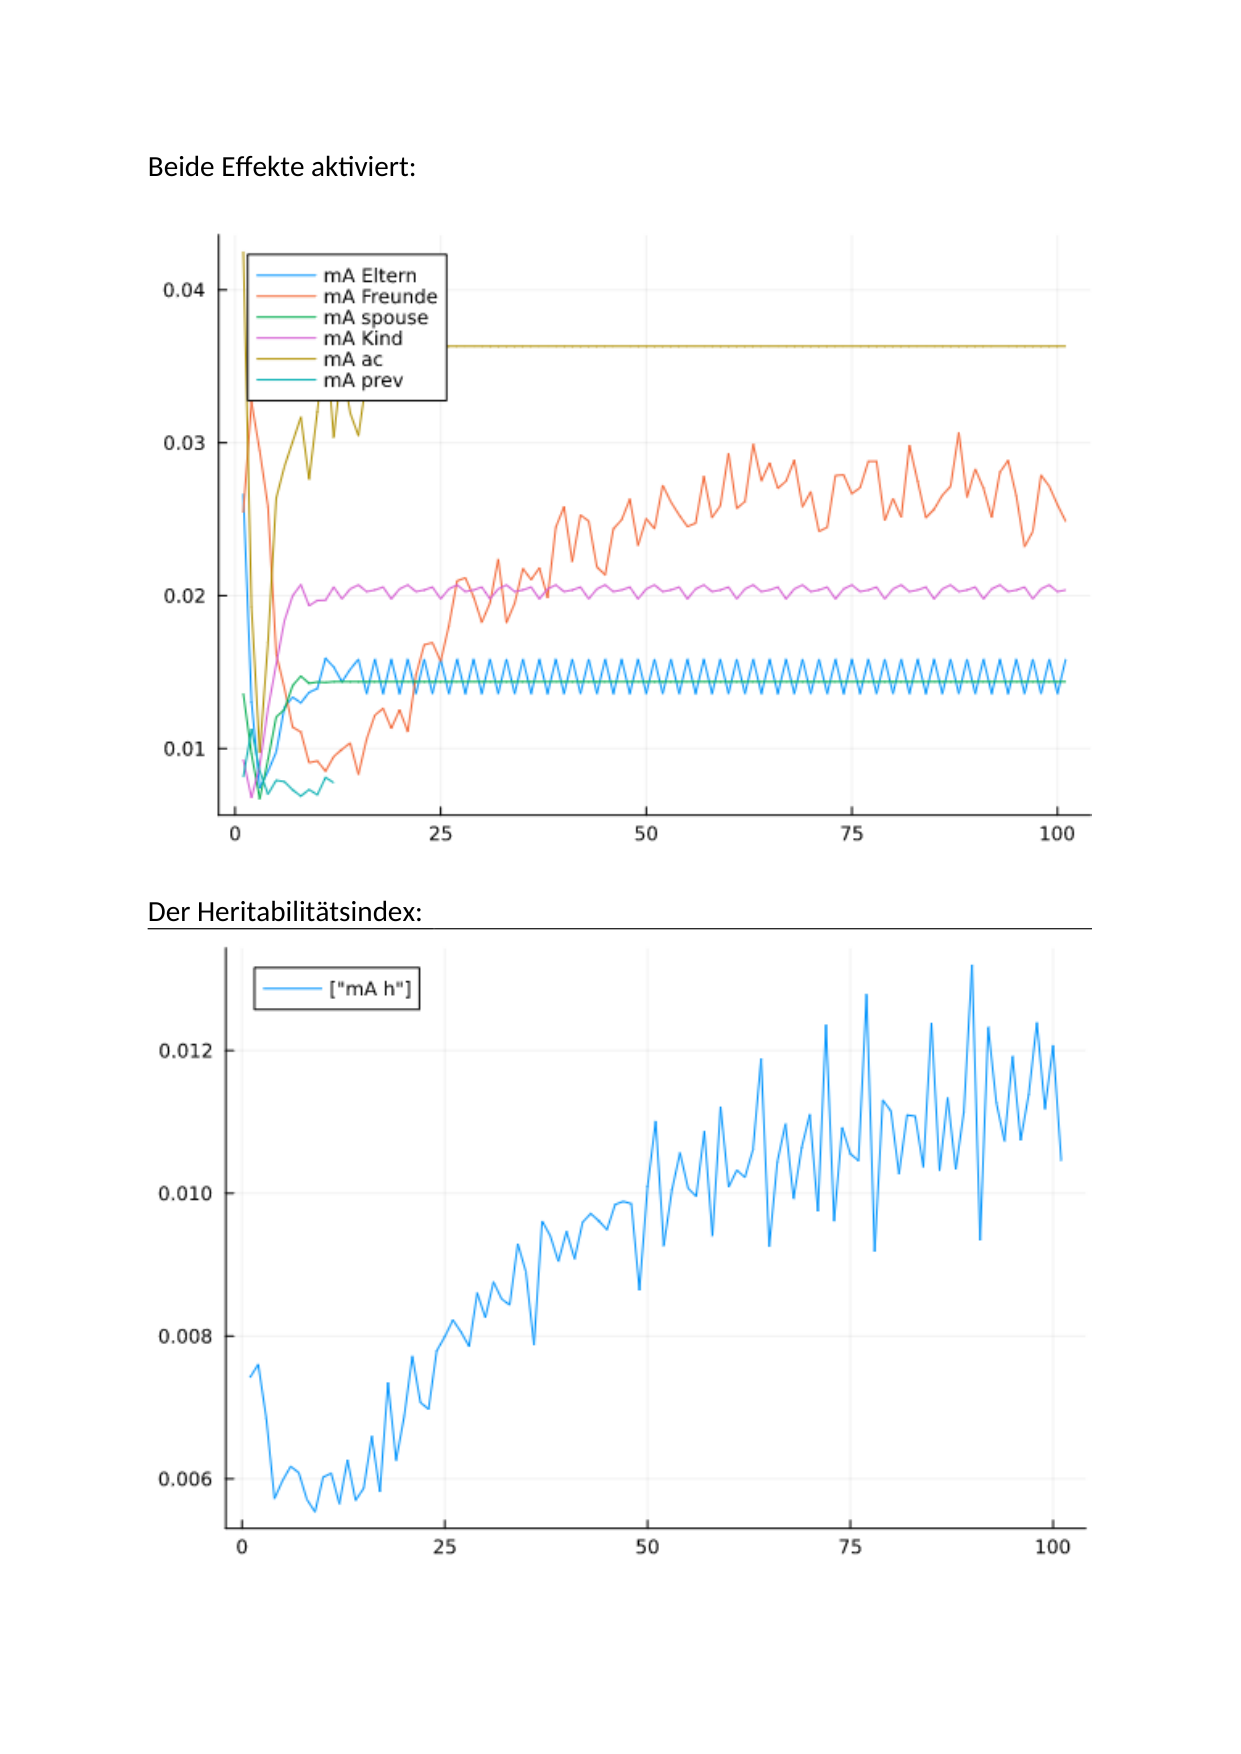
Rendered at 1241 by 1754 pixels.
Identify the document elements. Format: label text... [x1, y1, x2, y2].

text Der Heritabilitätsindex: [148, 893, 1093, 929]
picture [147, 218, 1092, 858]
picture [147, 928, 1092, 1568]
text Beide Effekte aktiviert: [148, 148, 1093, 183]
